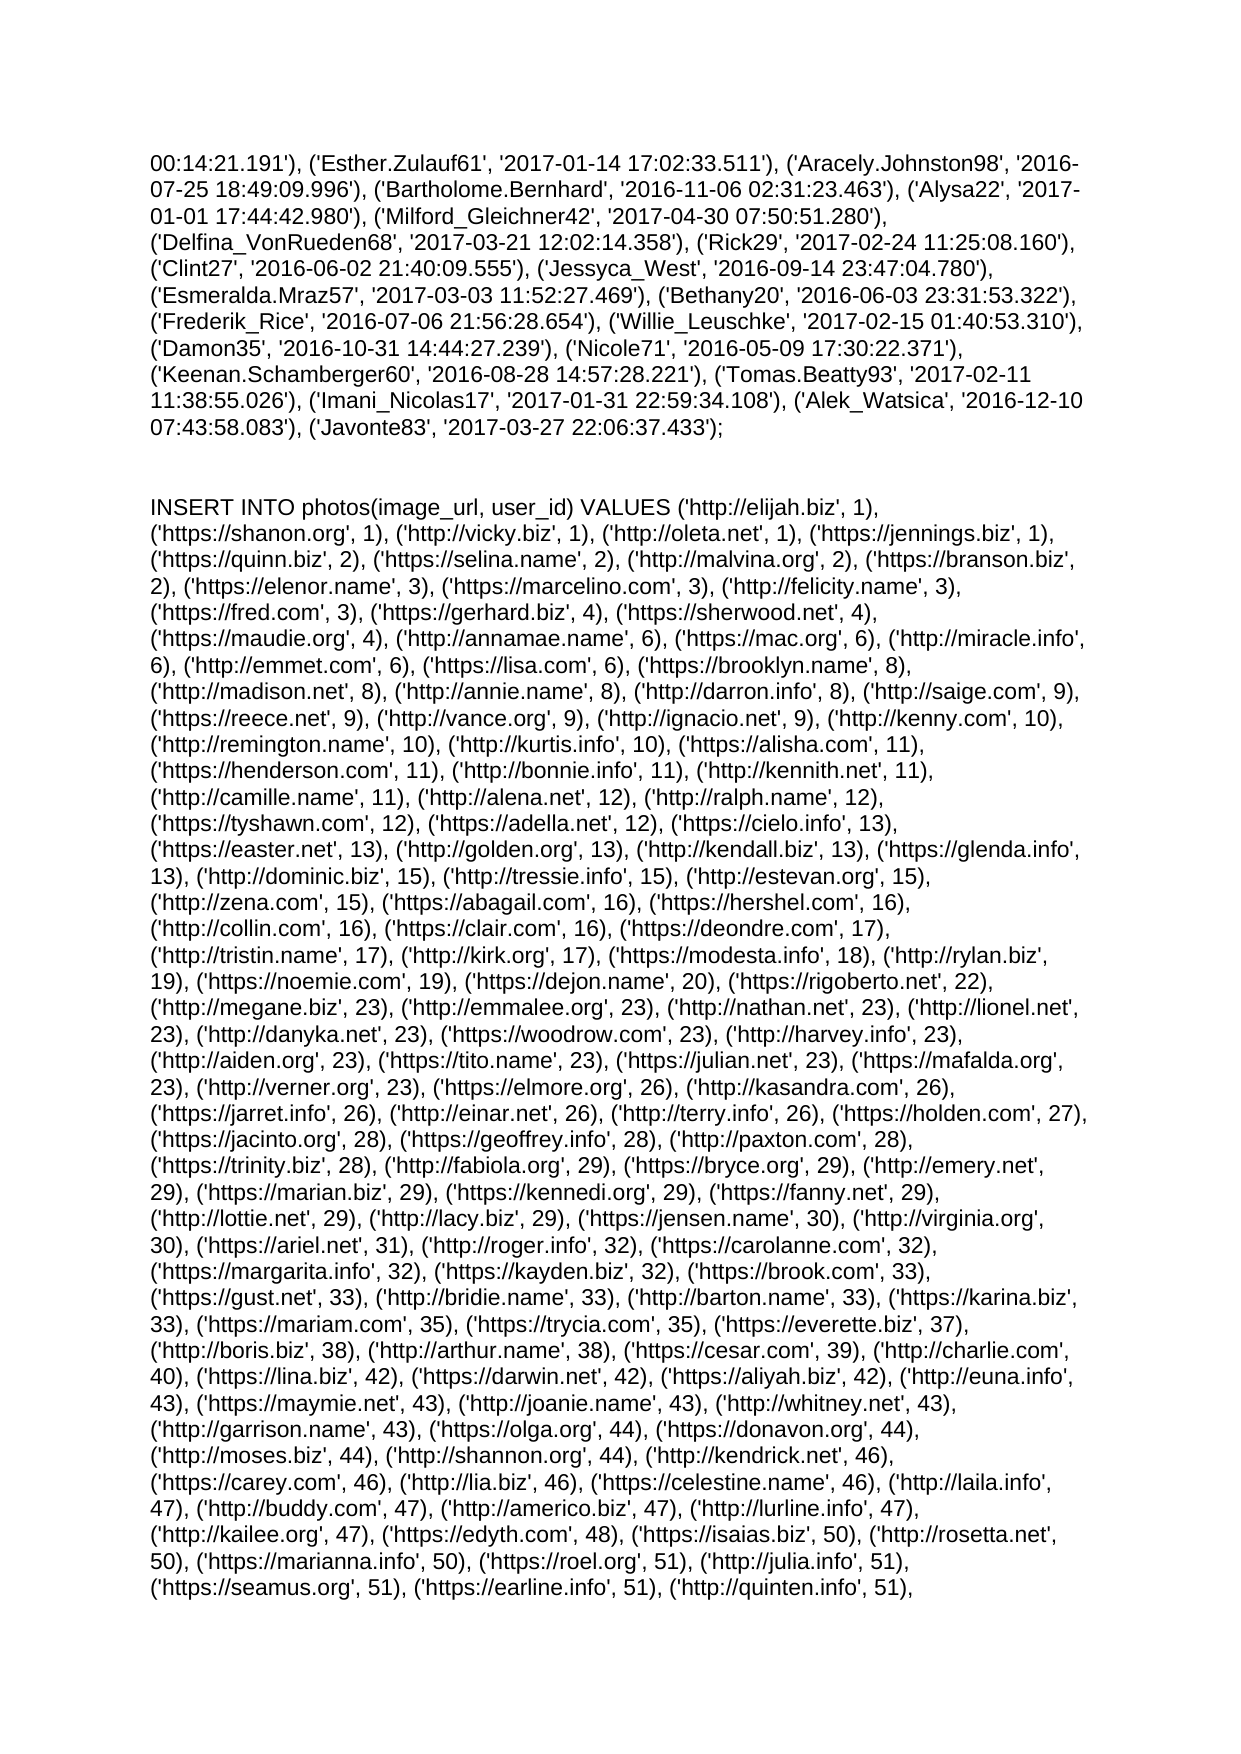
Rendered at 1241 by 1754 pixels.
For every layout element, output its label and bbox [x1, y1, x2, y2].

text [150, 494, 1090, 1601]
text [150, 150, 1090, 440]
